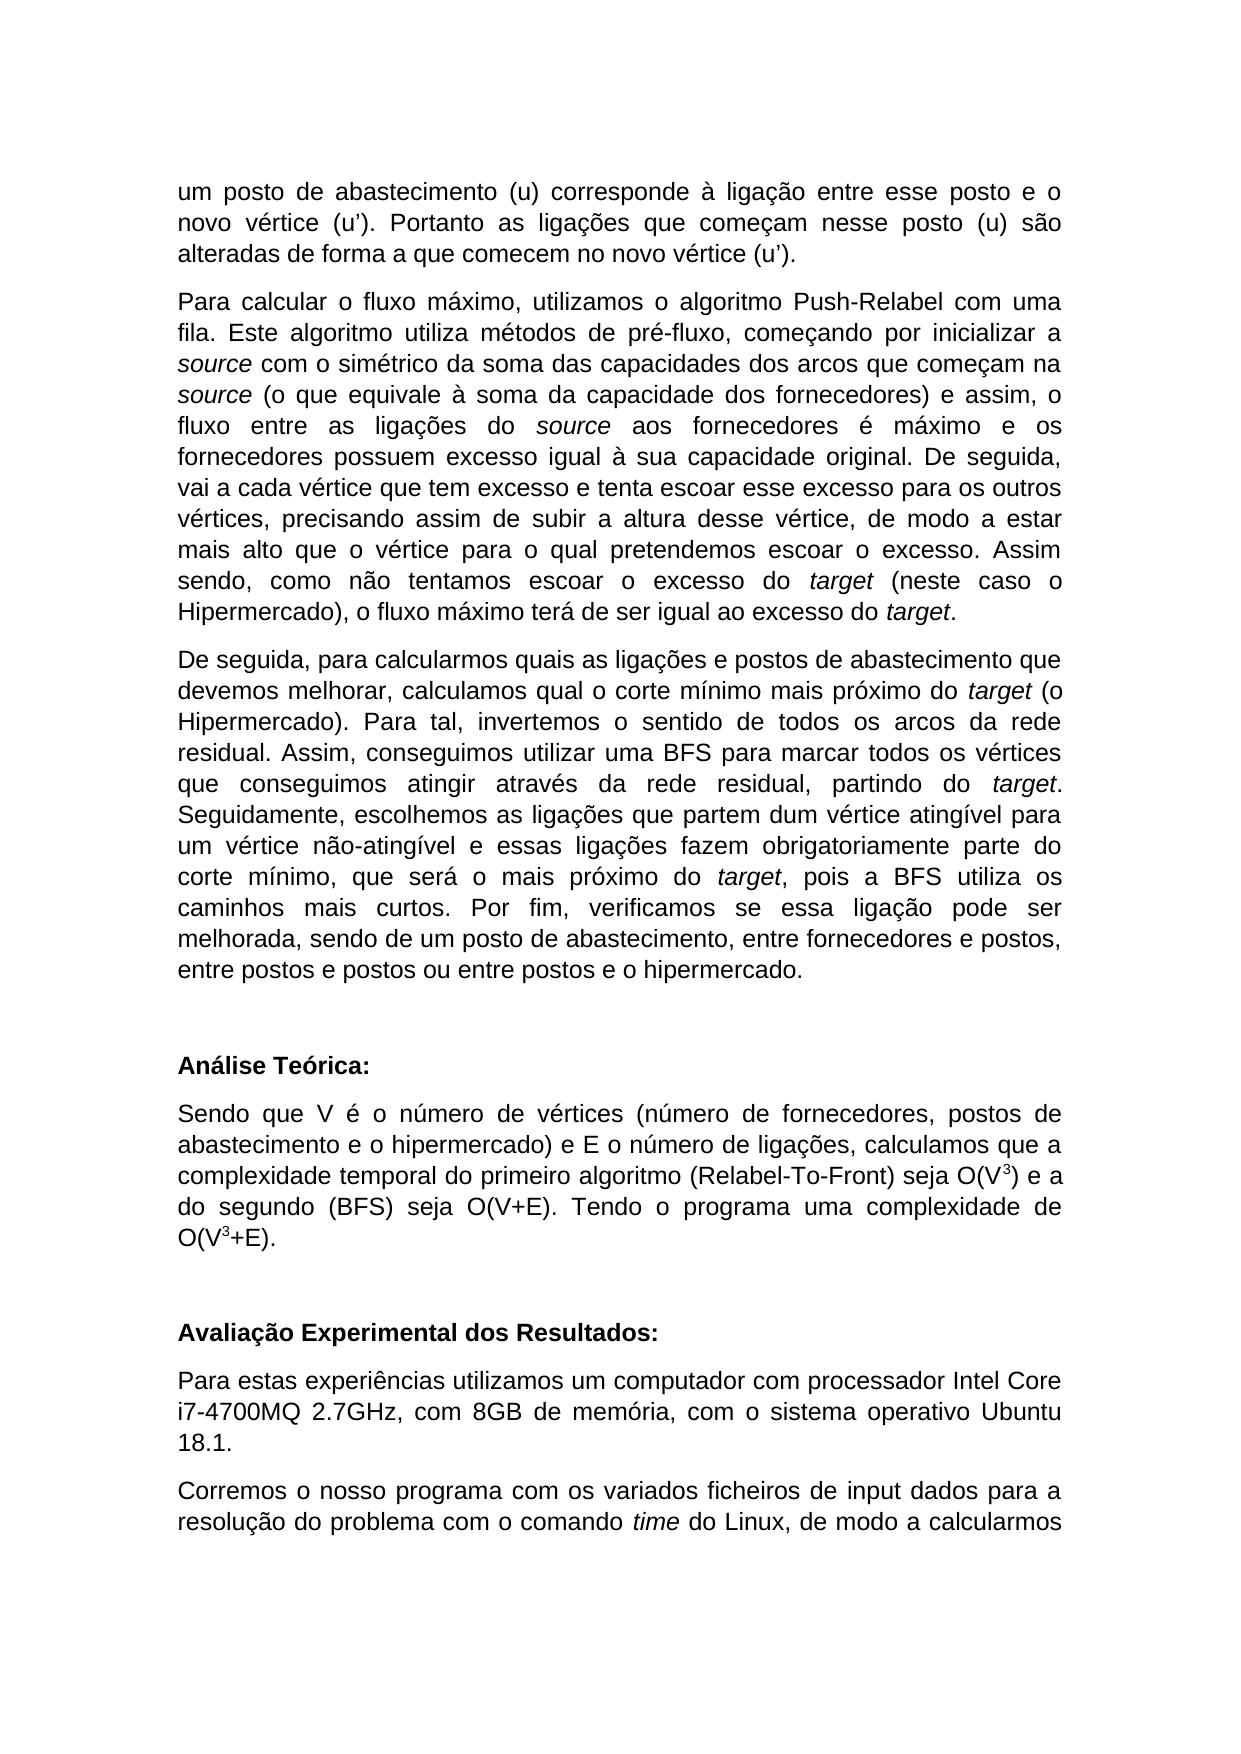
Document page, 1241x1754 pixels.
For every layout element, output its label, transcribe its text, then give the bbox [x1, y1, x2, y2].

text De seguida, para calcularmos quais as ligações e postos de abastecimento que devemos melhorar, calculamos qual o corte mínimo mais próximo do target (o Hipermercado). Para tal, invertemos o sentido de todos os arcos da rede residual. Assim, conseguimos utilizar uma BFS para marcar todos os vértices que conseguimos atingir através da rede residual, partindo do target. Seguidamente, escolhemos as ligações que partem dum vértice atingível para um vértice não-atingível e essas ligações fazem obrigatoriamente parte do corte mínimo, que será o mais próximo do target, pois a BFS utiliza os caminhos mais curtos. Por fim, verificamos se essa ligação pode ser melhorada, sendo de um posto de abastecimento, entre fornecedores e postos, entre postos e postos ou entre postos e o hipermercado. [177, 645, 1063, 984]
text Análise Teórica: [177, 1051, 1063, 1080]
text Para estas experiências utilizamos um computador com processador Intel Core i7-4700MQ 2.7GHz, com 8GB de memória, com o sistema operativo Ubuntu 18.1. [177, 1366, 1063, 1457]
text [177, 1476, 1063, 1536]
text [177, 177, 1063, 268]
text Para calcular o fluxo máximo, utilizamos o algoritmo Push-Relabel com uma fila. Este algoritmo utiliza métodos de pré-fluxo, começando por inicializar a source com o simétrico da soma das capacidades dos arcos que começam na source (o que equivale à soma da capacidade dos fornecedores) e assim, o fluxo entre as ligações do source aos fornecedores é máximo e os fornecedores possuem excesso igual à sua capacidade original. De seguida, vai a cada vértice que tem excesso e tenta escoar esse excesso para os outros vértices, precisando assim de subir a altura desse vértice, de modo a estar mais alto que o vértice para o qual pretendemos escoar o excesso. Assim sendo, como não tentamos escoar o excesso do target (neste caso o Hipermercado), o fluxo máximo terá de ser igual ao excesso do target. [177, 287, 1063, 626]
text Avaliação Experimental dos Resultados: [177, 1318, 1063, 1347]
text Sendo que V é o número de vértices (número de fornecedores, postos de abastecimento e o hipermercado) e E o número de ligações, calculamos que a complexidade temporal do primeiro algoritmo (Relabel-To-Front) seja O(V3) e a do segundo (BFS) seja O(V+E). Tendo o programa uma complexidade de O(V3+E). [177, 1099, 1063, 1252]
